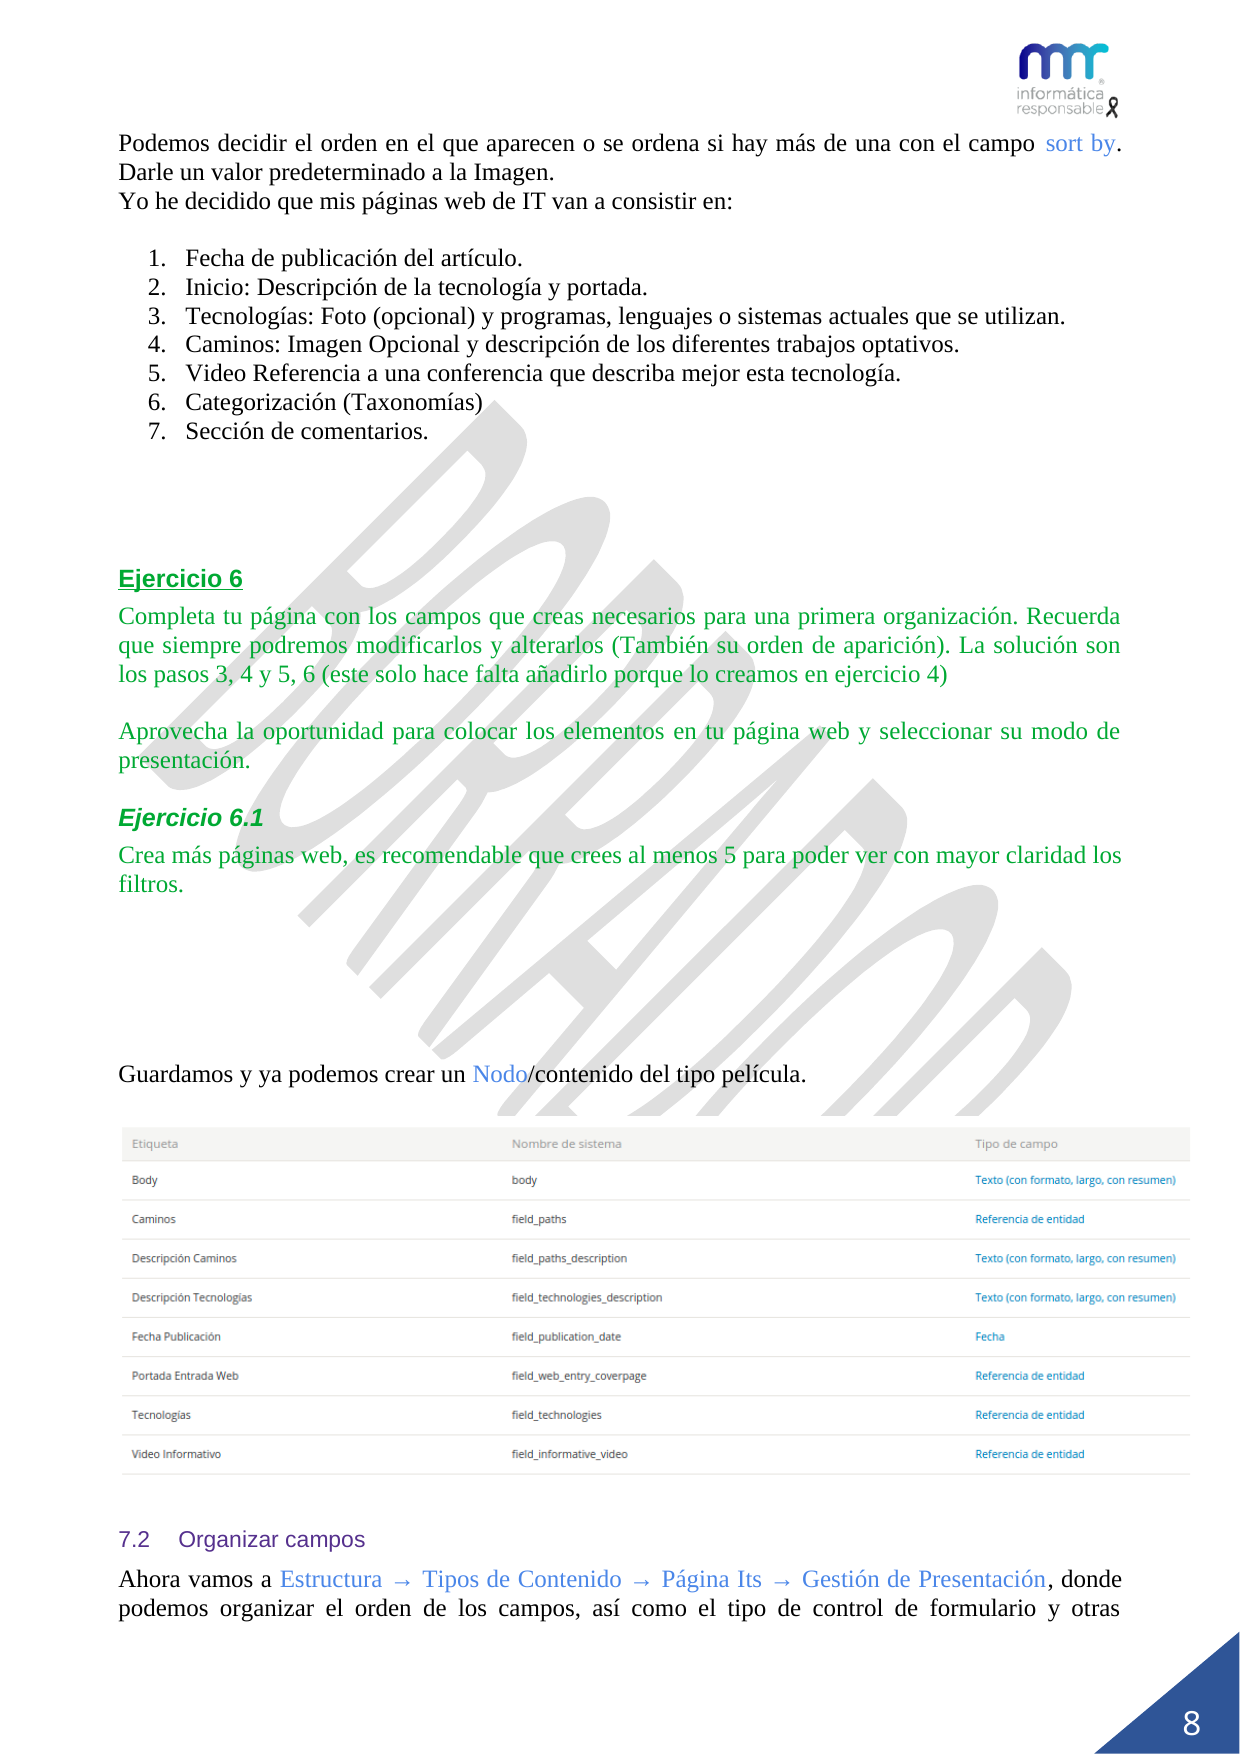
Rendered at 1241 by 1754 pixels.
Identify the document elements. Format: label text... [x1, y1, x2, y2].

text Guardamos y ya podemos crear un Nodo/contenido del tipo película. [118, 1059, 1122, 1087]
list Tecnologías: Foto (opcional) y programas, lenguajes o sistemas actuales que se utilizan. [148, 301, 1122, 329]
list Categorización (Taxonomías) [148, 387, 1122, 416]
list Caminos: Imagen Opcional y descripción de los diferentes trabajos optativos. [148, 329, 1122, 358]
picture [118, 1116, 1191, 1488]
text Crea más páginas web, es recomendable que crees al menos 5 para poder ver con mayor claridad los filtros. [118, 840, 1122, 897]
text Completa tu página con los campos que creas necesarios para una primera organización. Recuerda que siempre podremos modificarlos y alterarlos (También su orden de aparición). La solución son los pasos 3, 4 y 5, 6 (este solo hace falta añadirlo porque lo creamos en ejercicio 4) [118, 601, 1122, 687]
list Fecha de publicación del artículo. [148, 243, 1122, 272]
subtitle Ejercicio 6 [118, 564, 1122, 593]
subtitle Ejercicio 6.1 [118, 803, 1122, 832]
text Aprovecha la oportunidad para colocar los elementos en tu página web y seleccionar su modo de presentación. [118, 716, 1122, 774]
list Sección de comentarios. [148, 416, 1122, 444]
text Podemos decidir el orden en el que aparecen o se ordena si hay más de una con el campo sort by. Darle un valor predeterminado a la Imagen. [118, 128, 1122, 186]
list Video Referencia a una conferencia que describa mejor esta tecnología. [148, 358, 1122, 387]
list Inicio: Descripción de la tecnología y portada. [148, 272, 1122, 301]
subtitle Organizar campos [118, 1526, 1122, 1552]
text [118, 1564, 1122, 1622]
text Yo he decidido que mis páginas web de IT van a consistir en: [118, 186, 1122, 214]
picture [1004, 29, 1123, 129]
